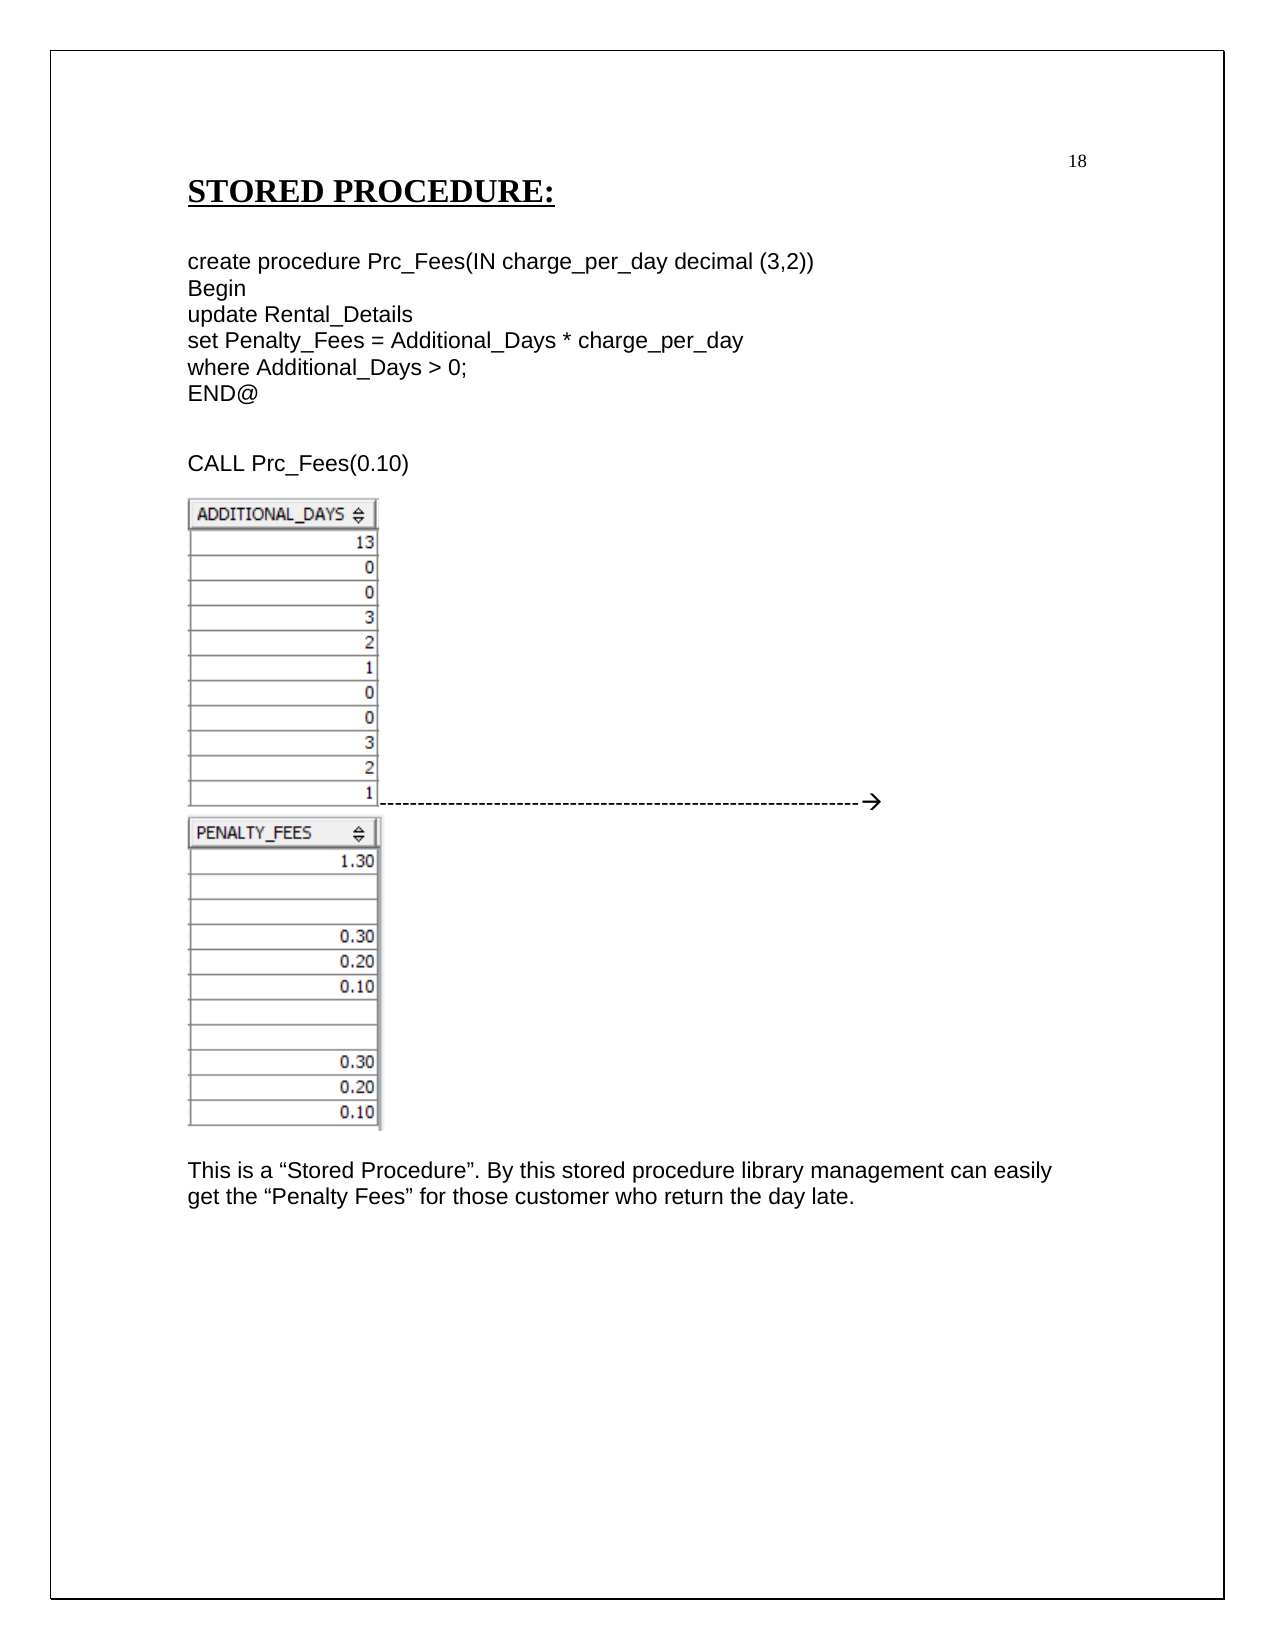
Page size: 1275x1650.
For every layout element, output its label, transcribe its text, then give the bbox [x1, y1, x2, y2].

text Begin [187, 274, 1086, 301]
text create procedure Prc_Fees(IN charge_per_day decimal (3,2)) [187, 248, 1086, 274]
picture [187, 497, 380, 810]
picture [187, 814, 385, 1131]
text This is a “Stored Procedure”. By this stored procedure library management can easily get the “Penalty Fees” for those customer who return the day late. [187, 1157, 1086, 1209]
text END@ [187, 380, 1086, 406]
text CALL Prc_Fees(0.10) [187, 449, 1086, 476]
text --------------------------------------------------------------- [187, 497, 1086, 1130]
text set Penalty_Fees = Additional_Days * charge_per_day [187, 327, 1086, 354]
text where Additional_Days > 0; [187, 354, 1086, 380]
text 18 [187, 150, 1086, 172]
text update Rental_Details [187, 301, 1086, 327]
text STORED PROCEDURE: [187, 172, 1086, 210]
